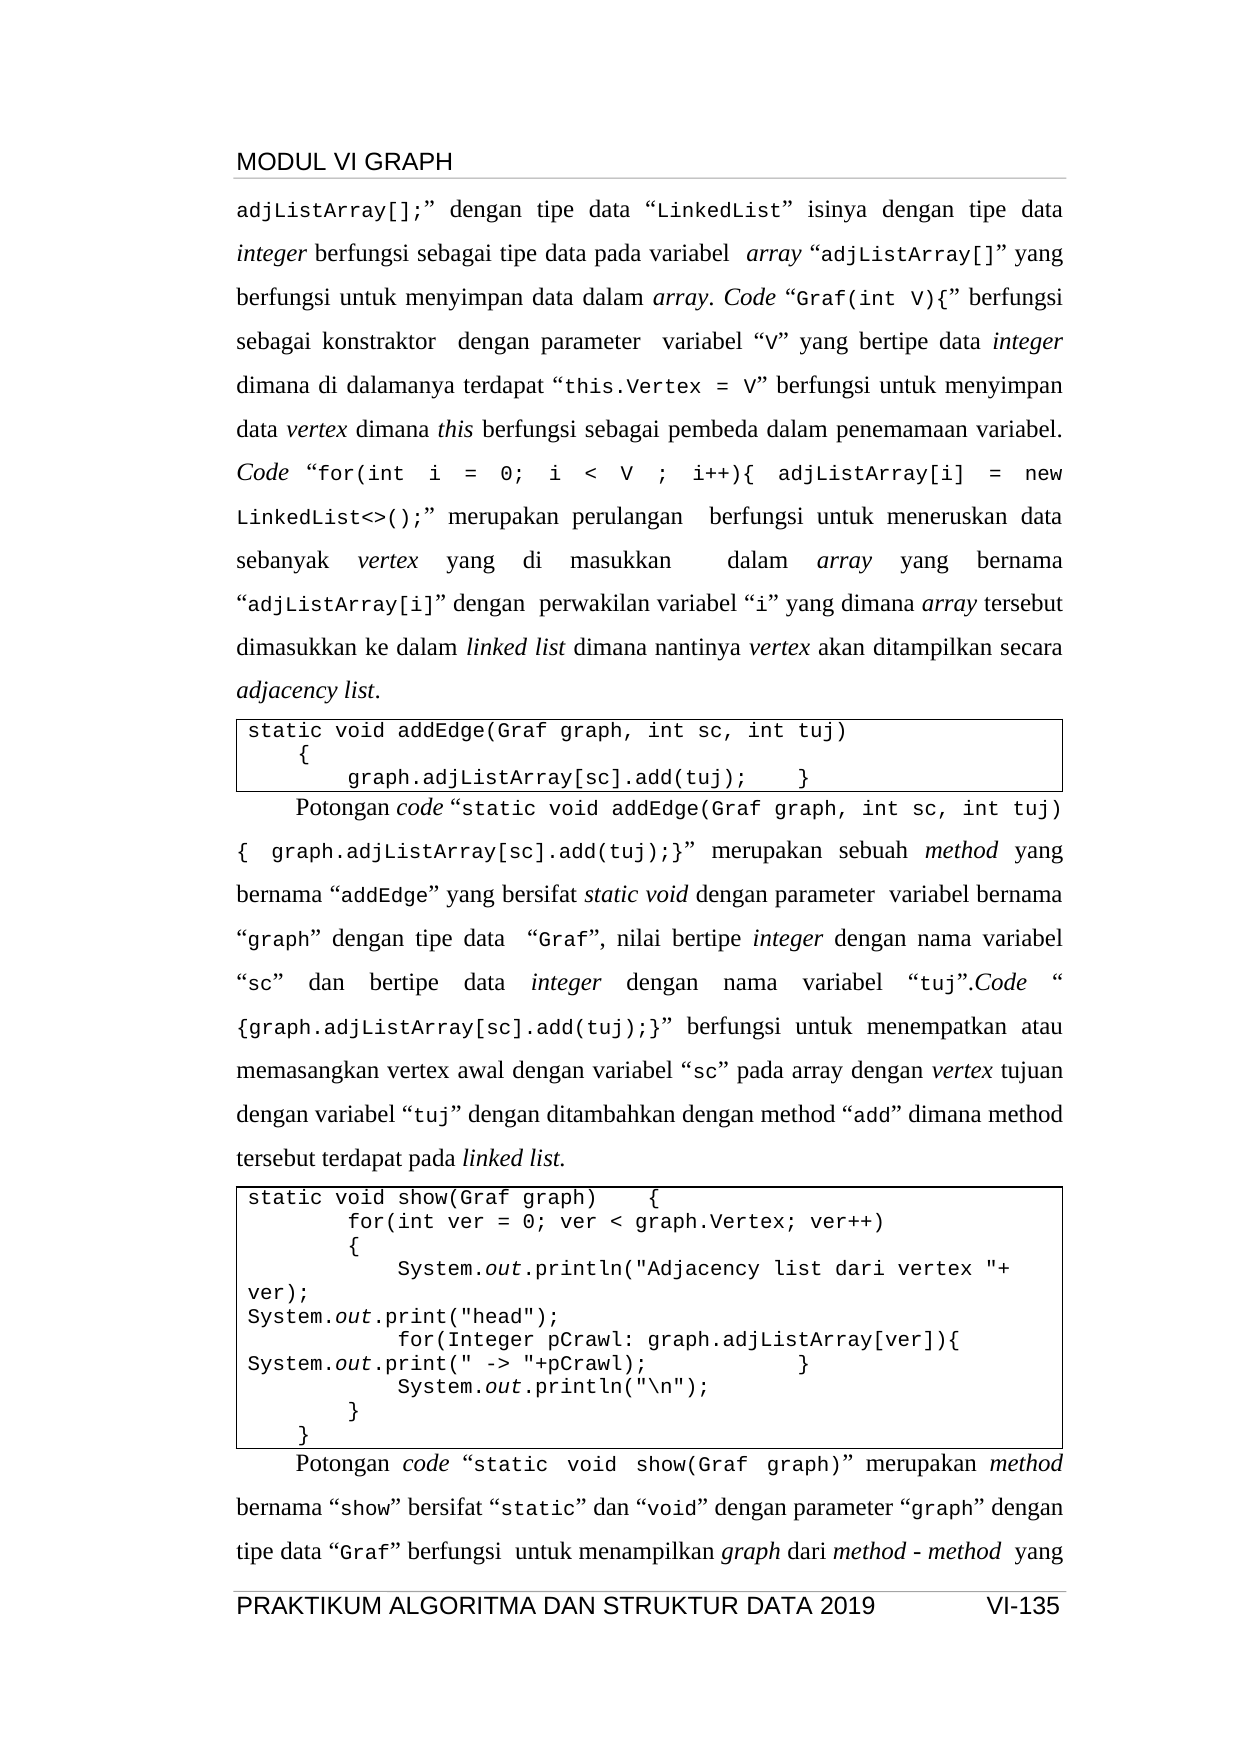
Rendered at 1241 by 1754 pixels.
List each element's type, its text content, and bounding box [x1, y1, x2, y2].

text Potongan code “static void addEdge(Graf graph, int sc, int tuj){ graph.adjListArray[sc].add(tuj);}” merupakan sebuah method yang bernama “addEdge” yang bersifat static void dengan parameter variabel bernama “graph” dengan tipe data “Graf”, nilai bertipe integer dengan nama variabel “sc” dan bertipe data integer dengan nama variabel “tuj”.Code “ {graph.adjListArray[sc].add(tuj);}” berfungsi untuk menempatkan atau memasangkan vertex awal dengan variabel “sc” pada array dengan vertex tujuan dengan variabel “tuj” dengan ditambahkan dengan method “add” dimana method tersebut terdapat pada linked list. [236, 792, 1063, 1172]
table_header static void show(Graf graph) { for(int ver = 0; ver < graph.Vertex; ver++) { System.out.println("Adjacency list dari vertex "+ ver); System.out.print("head"); for(Integer pCrawl: graph.adjListArray[ver]){ System.out.print(" -> "+pCrawl); } System.out.println("\n"); } } [237, 1188, 1062, 1447]
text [236, 1449, 1063, 1566]
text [236, 179, 1063, 704]
table_header static void addEdge(Graf graph, int sc, int tuj) { graph.adjListArray[sc].add(tuj); } [237, 720, 1062, 791]
